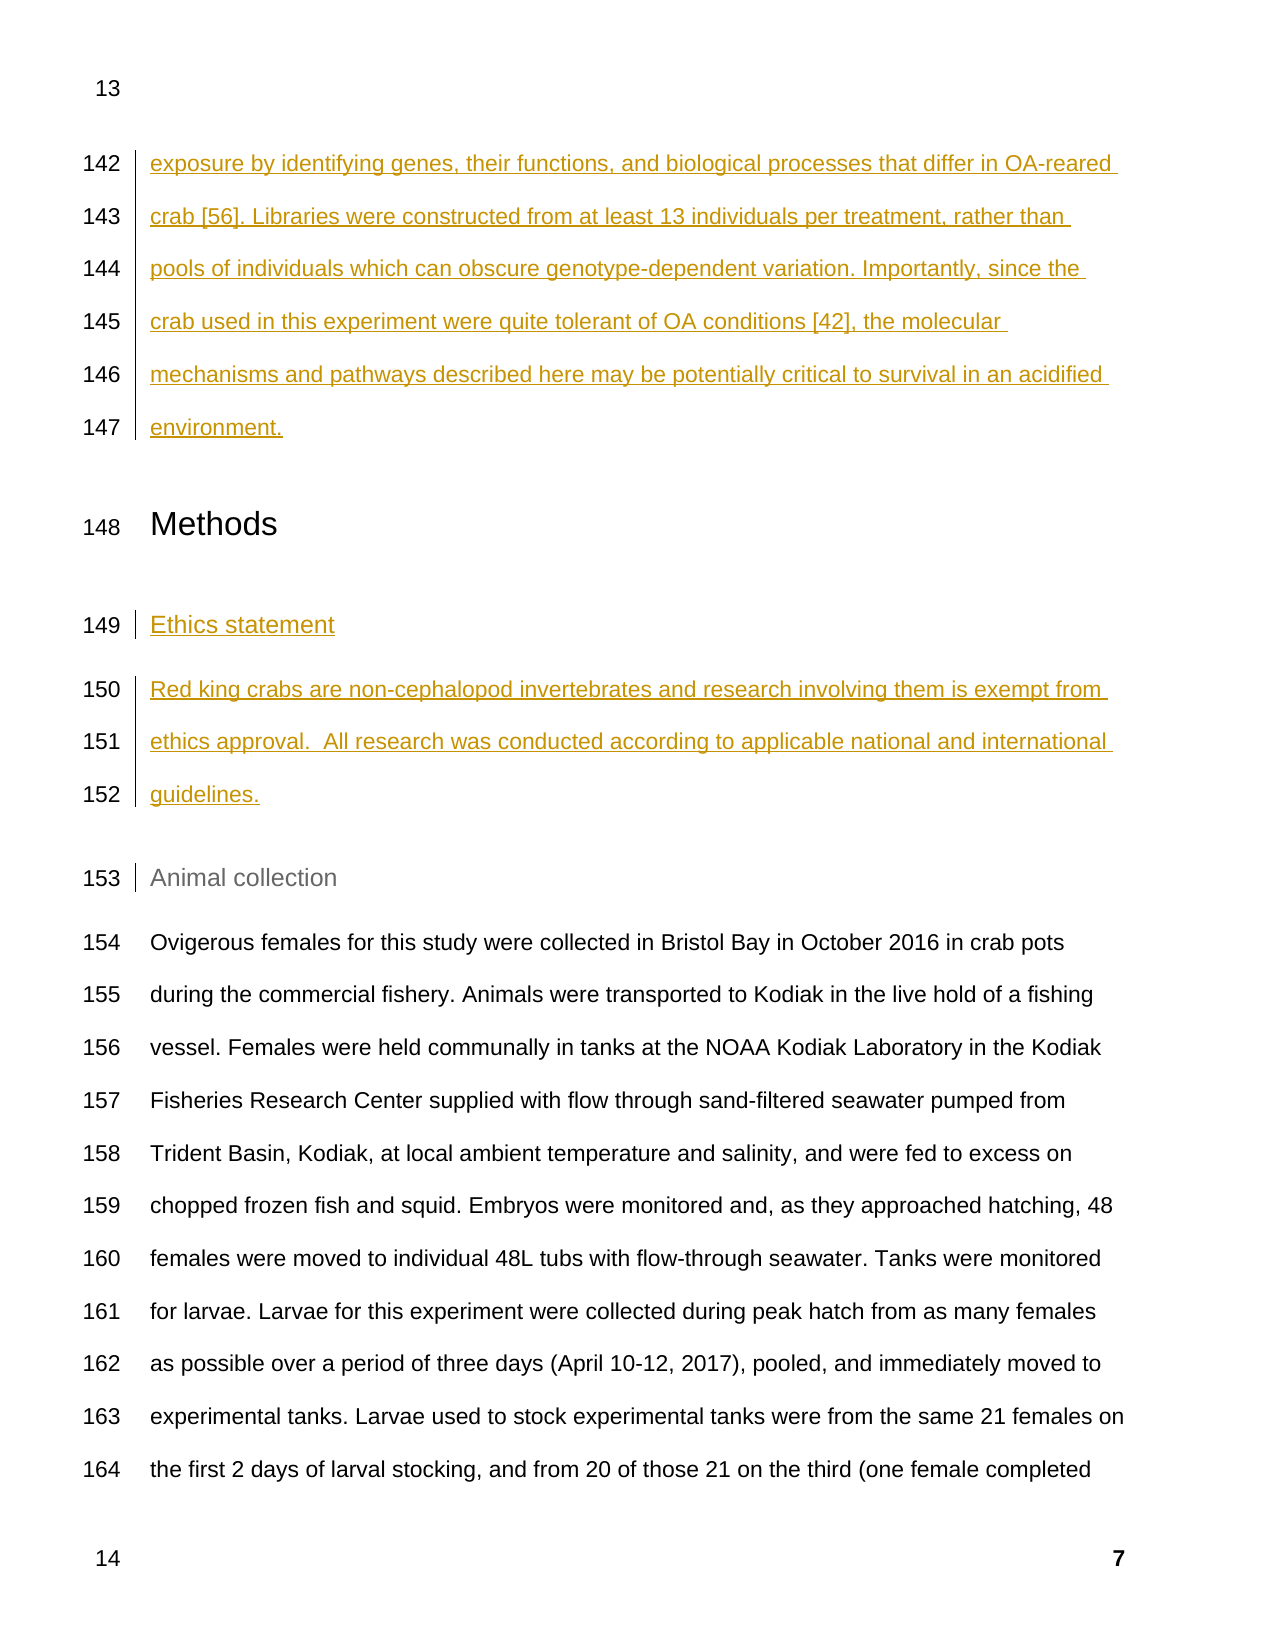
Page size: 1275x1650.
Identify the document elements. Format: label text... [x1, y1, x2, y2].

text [150, 929, 1125, 1482]
subtitle Methods [150, 504, 1125, 542]
subtitle Animal collection [150, 863, 1125, 892]
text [150, 150, 1125, 440]
